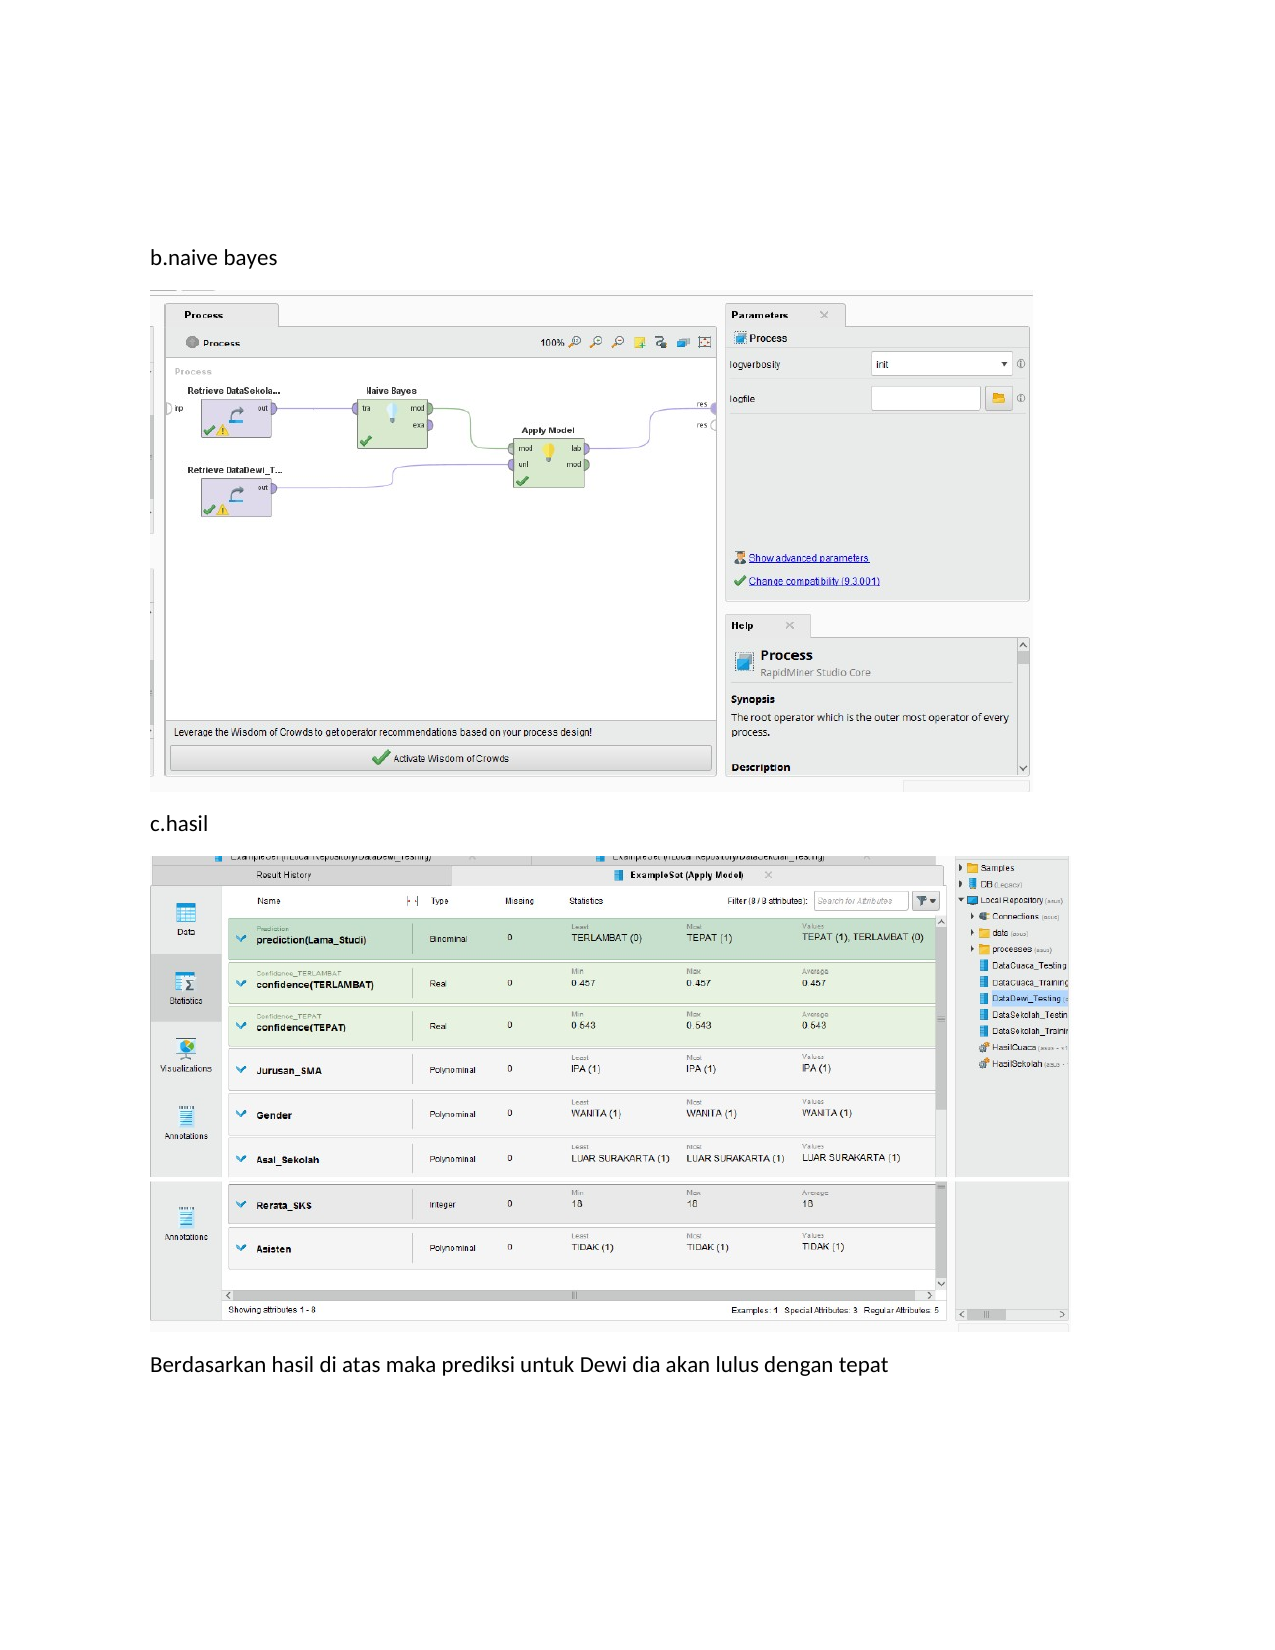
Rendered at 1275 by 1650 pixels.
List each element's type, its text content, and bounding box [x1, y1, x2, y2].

text b.naive bayes [150, 243, 1100, 271]
text Berdasarkan hasil di atas maka prediksi untuk Dewi dia akan lulus dengan tepat [150, 1351, 1100, 1378]
picture [150, 290, 1074, 792]
text c.hasil [150, 809, 1100, 837]
picture [150, 856, 1089, 1332]
